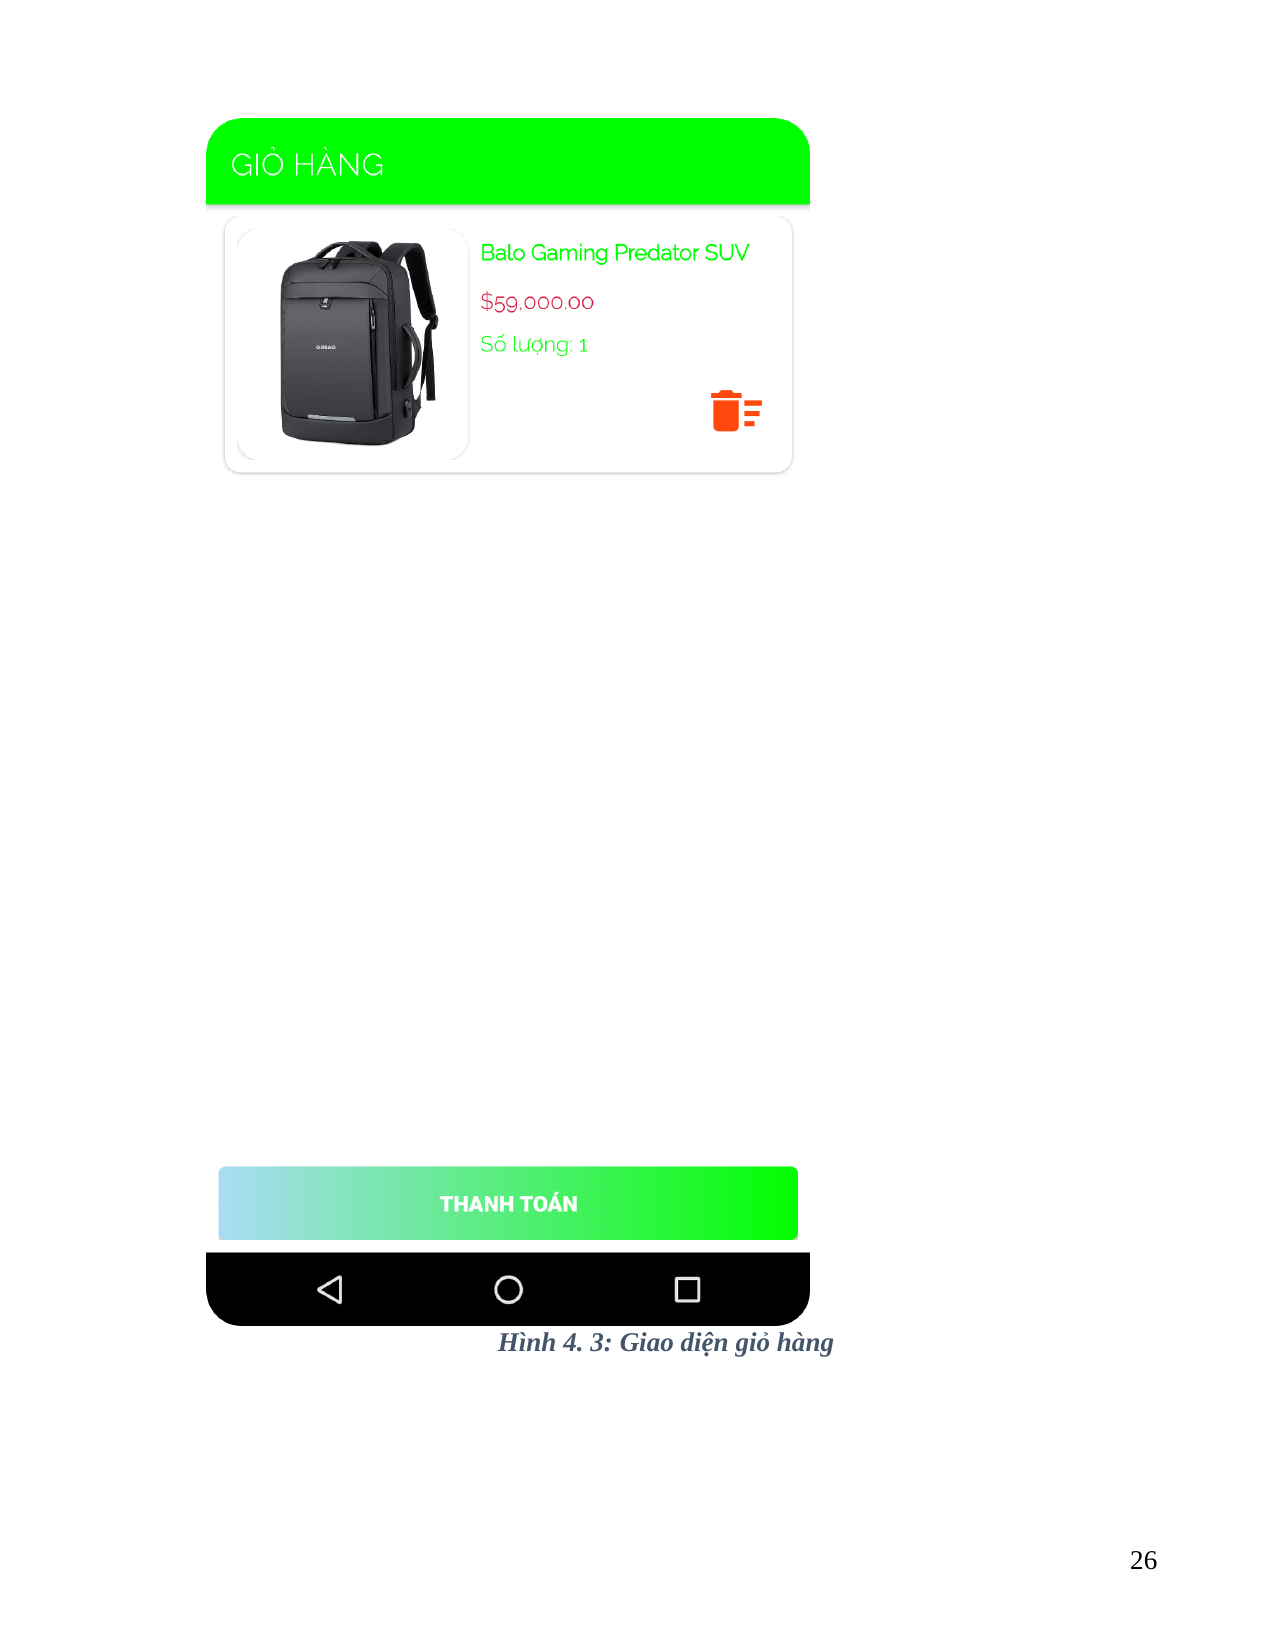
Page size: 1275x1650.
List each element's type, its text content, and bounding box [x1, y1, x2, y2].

text Hình 4. 3: Giao diện giỏ hàng [177, 1326, 1157, 1357]
picture [206, 118, 810, 1326]
